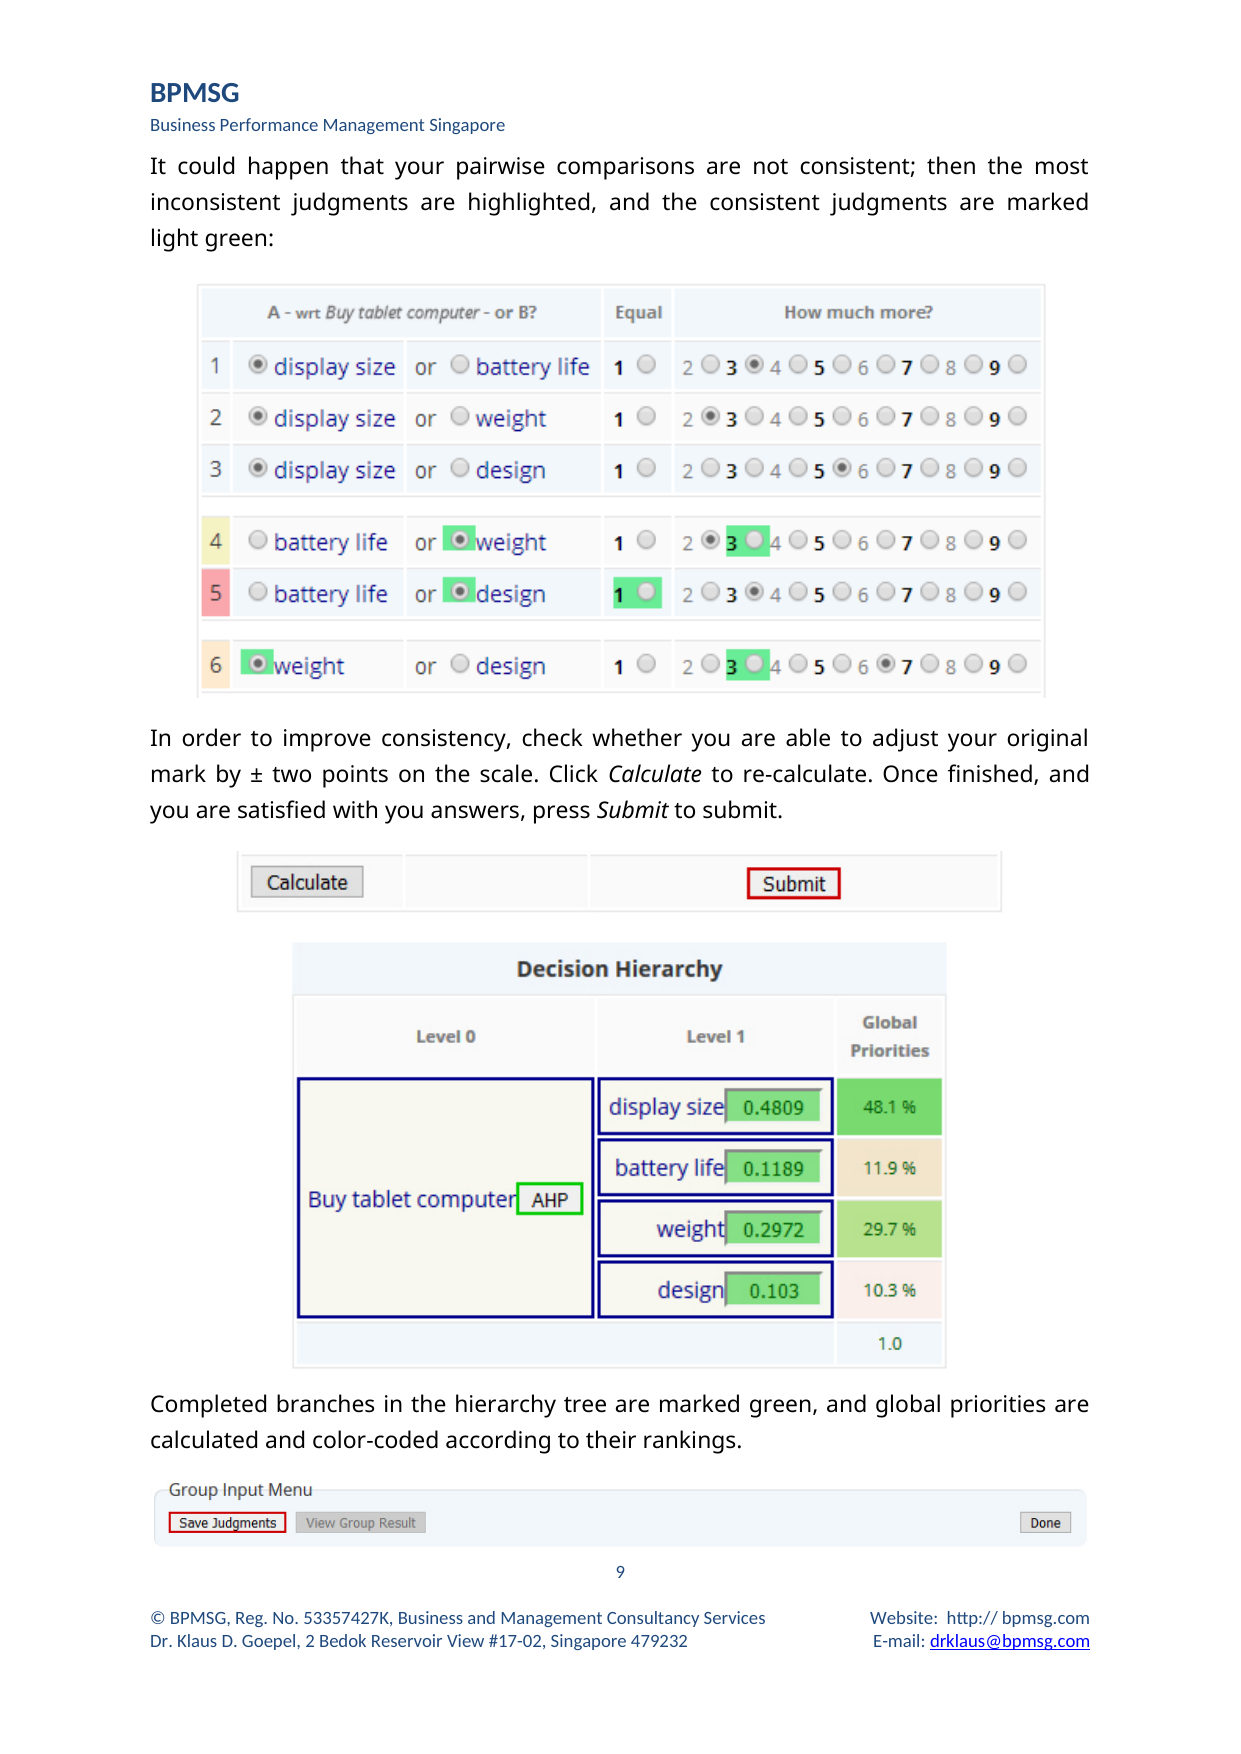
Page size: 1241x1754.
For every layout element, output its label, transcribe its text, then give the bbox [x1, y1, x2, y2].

picture [192, 278, 1049, 698]
text In order to improve consistency, check whether you are able to adjust your original mark by ± two points on the scale. Click Calculate to re-calculate. Once finished, and you are satisfied with you answers, press Submit to submit. [150, 722, 1090, 826]
text It could happen that your pairwise comparisons are not consistent; then the most inconsistent judgments are highlighted, and the consistent judgments are marked light green: [150, 150, 1090, 253]
text Completed branches in the hierarchy tree are marked green, and global priorities are calculated and color-coded according to their rankings. [150, 1388, 1090, 1455]
picture [291, 938, 949, 1372]
picture [234, 851, 1007, 914]
picture [150, 1480, 1091, 1551]
